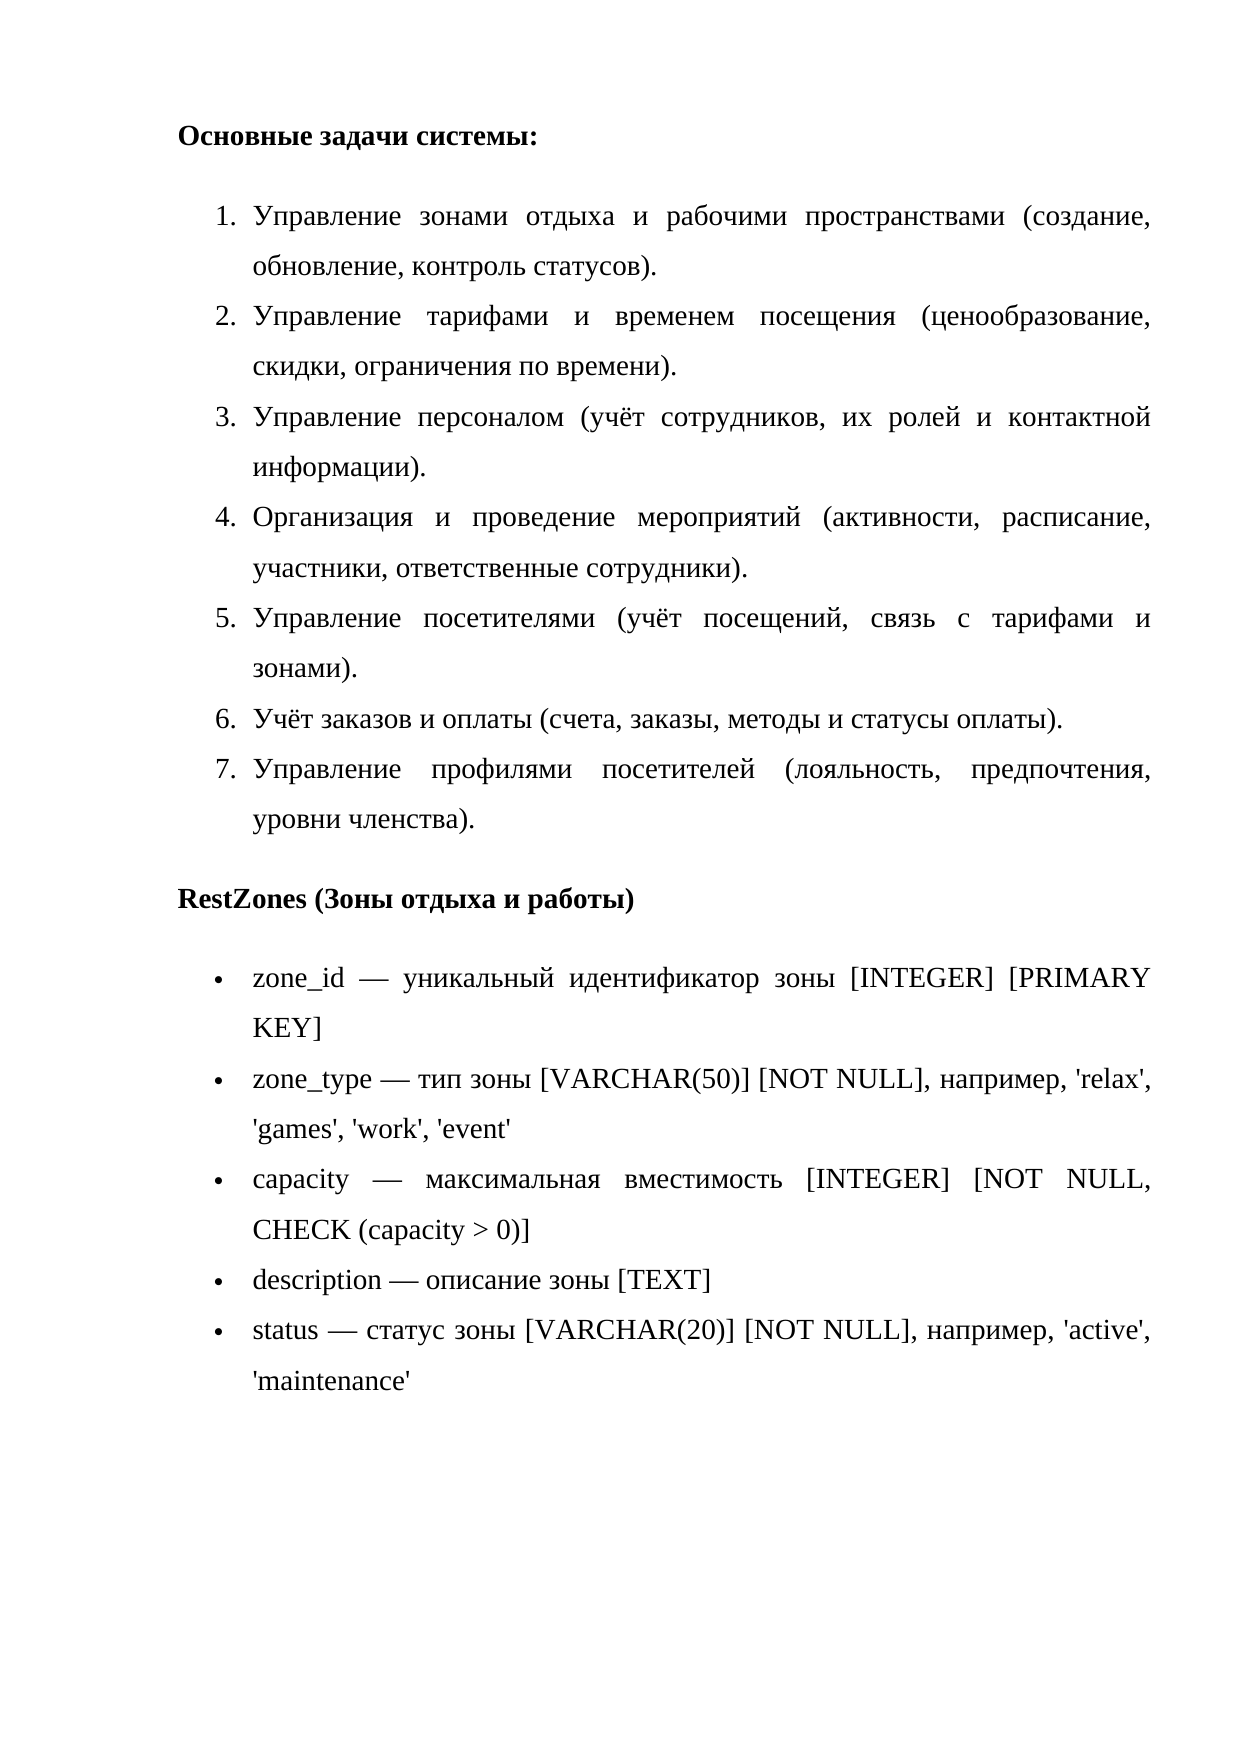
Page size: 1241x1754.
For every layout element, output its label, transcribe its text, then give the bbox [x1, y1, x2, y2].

list Управление тарифами и временем посещения (ценообразование, скидки, ограничения по времени). [215, 298, 1152, 382]
text RestZones (Зоны отдыха и работы) [177, 881, 1152, 914]
list Организация и проведение мероприятий (активности, расписание, участники, ответственные сотрудники). [215, 499, 1152, 583]
list zone_id — уникальный идентификатор зоны [INTEGER] [PRIMARY KEY] [215, 960, 1152, 1044]
list Учёт заказов и оплаты (счета, заказы, методы и статусы оплаты). [215, 701, 1152, 734]
list Управление персоналом (учёт сотрудников, их ролей и контактной информации). [215, 399, 1152, 483]
list Управление профилями посетителей (лояльность, предпочтения, уровни членства). [215, 751, 1152, 835]
text Основные задачи системы: [177, 118, 1152, 152]
list status — статус зоны [VARCHAR(20)] [NOT NULL], например, 'active', 'maintenance' [215, 1312, 1152, 1396]
list capacity — максимальная вместимость [INTEGER] [NOT NULL, CHECK (capacity > 0)] [215, 1162, 1152, 1245]
list description — описание зоны [TEXT] [215, 1262, 1152, 1296]
list zone_type — тип зоны [VARCHAR(50)] [NOT NULL], например, 'relax', 'games', 'work', 'event' [215, 1061, 1152, 1145]
list Управление зонами отдыха и рабочими пространствами (создание, обновление, контроль статусов). [215, 198, 1152, 281]
list Управление посетителями (учёт посещений, связь с тарифами и зонами). [215, 600, 1152, 684]
